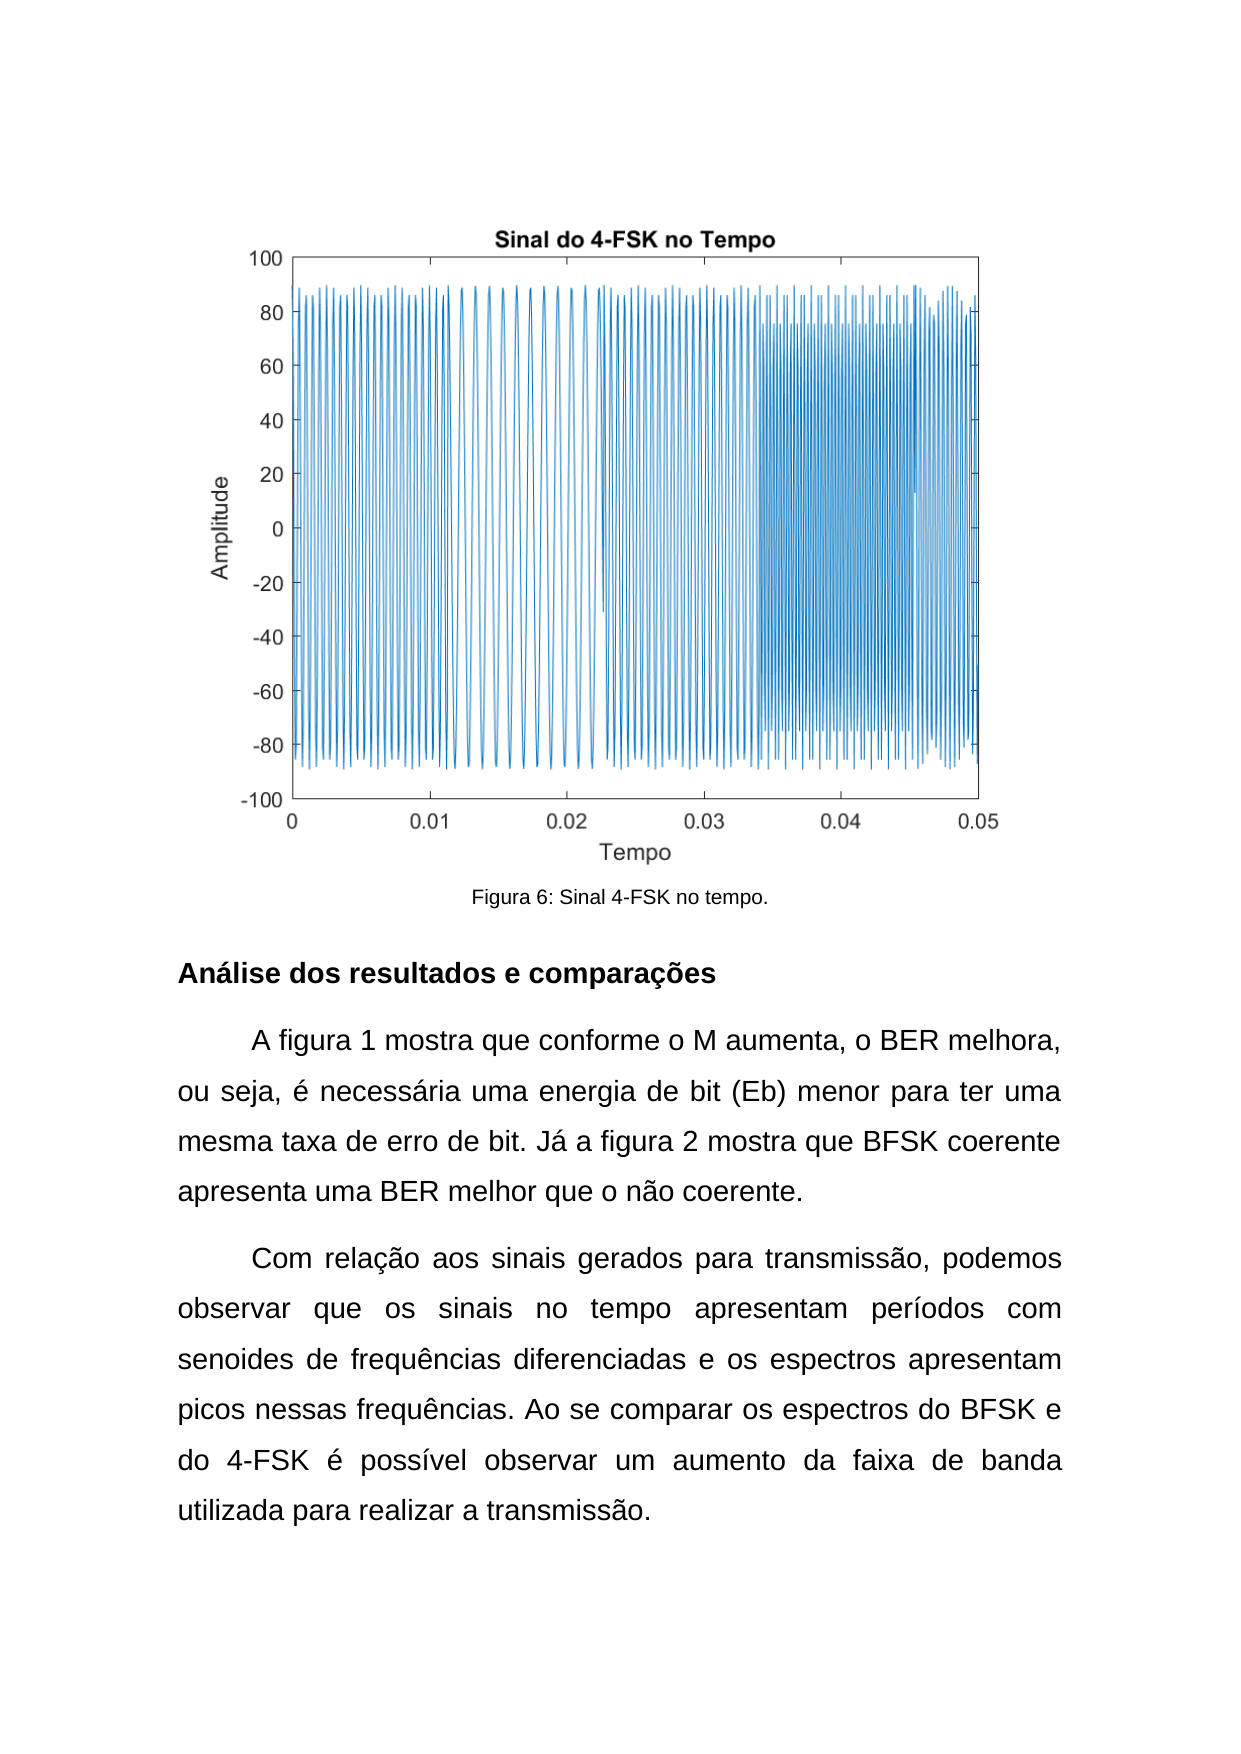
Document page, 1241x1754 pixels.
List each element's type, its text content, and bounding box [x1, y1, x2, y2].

text Com relação aos sinais gerados para transmissão, podemos observar que os sinais no tempo apresentam períodos com senoides de frequências diferenciadas e os espectros apresentam picos nessas frequências. Ao se comparar os espectros do BFSK e do 4-FSK é possível observar um aumento da faixa de banda utilizada para realizar a transmissão. [177, 1241, 1063, 1526]
text Análise dos resultados e comparações [177, 956, 1063, 990]
picture [177, 207, 1062, 870]
text A figura 1 mostra que conforme o M aumenta, o BER melhora, ou seja, é necessária uma energia de bit (Eb) menor para ter uma mesma taxa de erro de bit. Já a figura 2 mostra que BFSK coerente apresenta uma BER melhor que o não coerente. [177, 1023, 1063, 1208]
text Figura 6: Sinal 4-FSK no tempo. [177, 884, 1063, 908]
